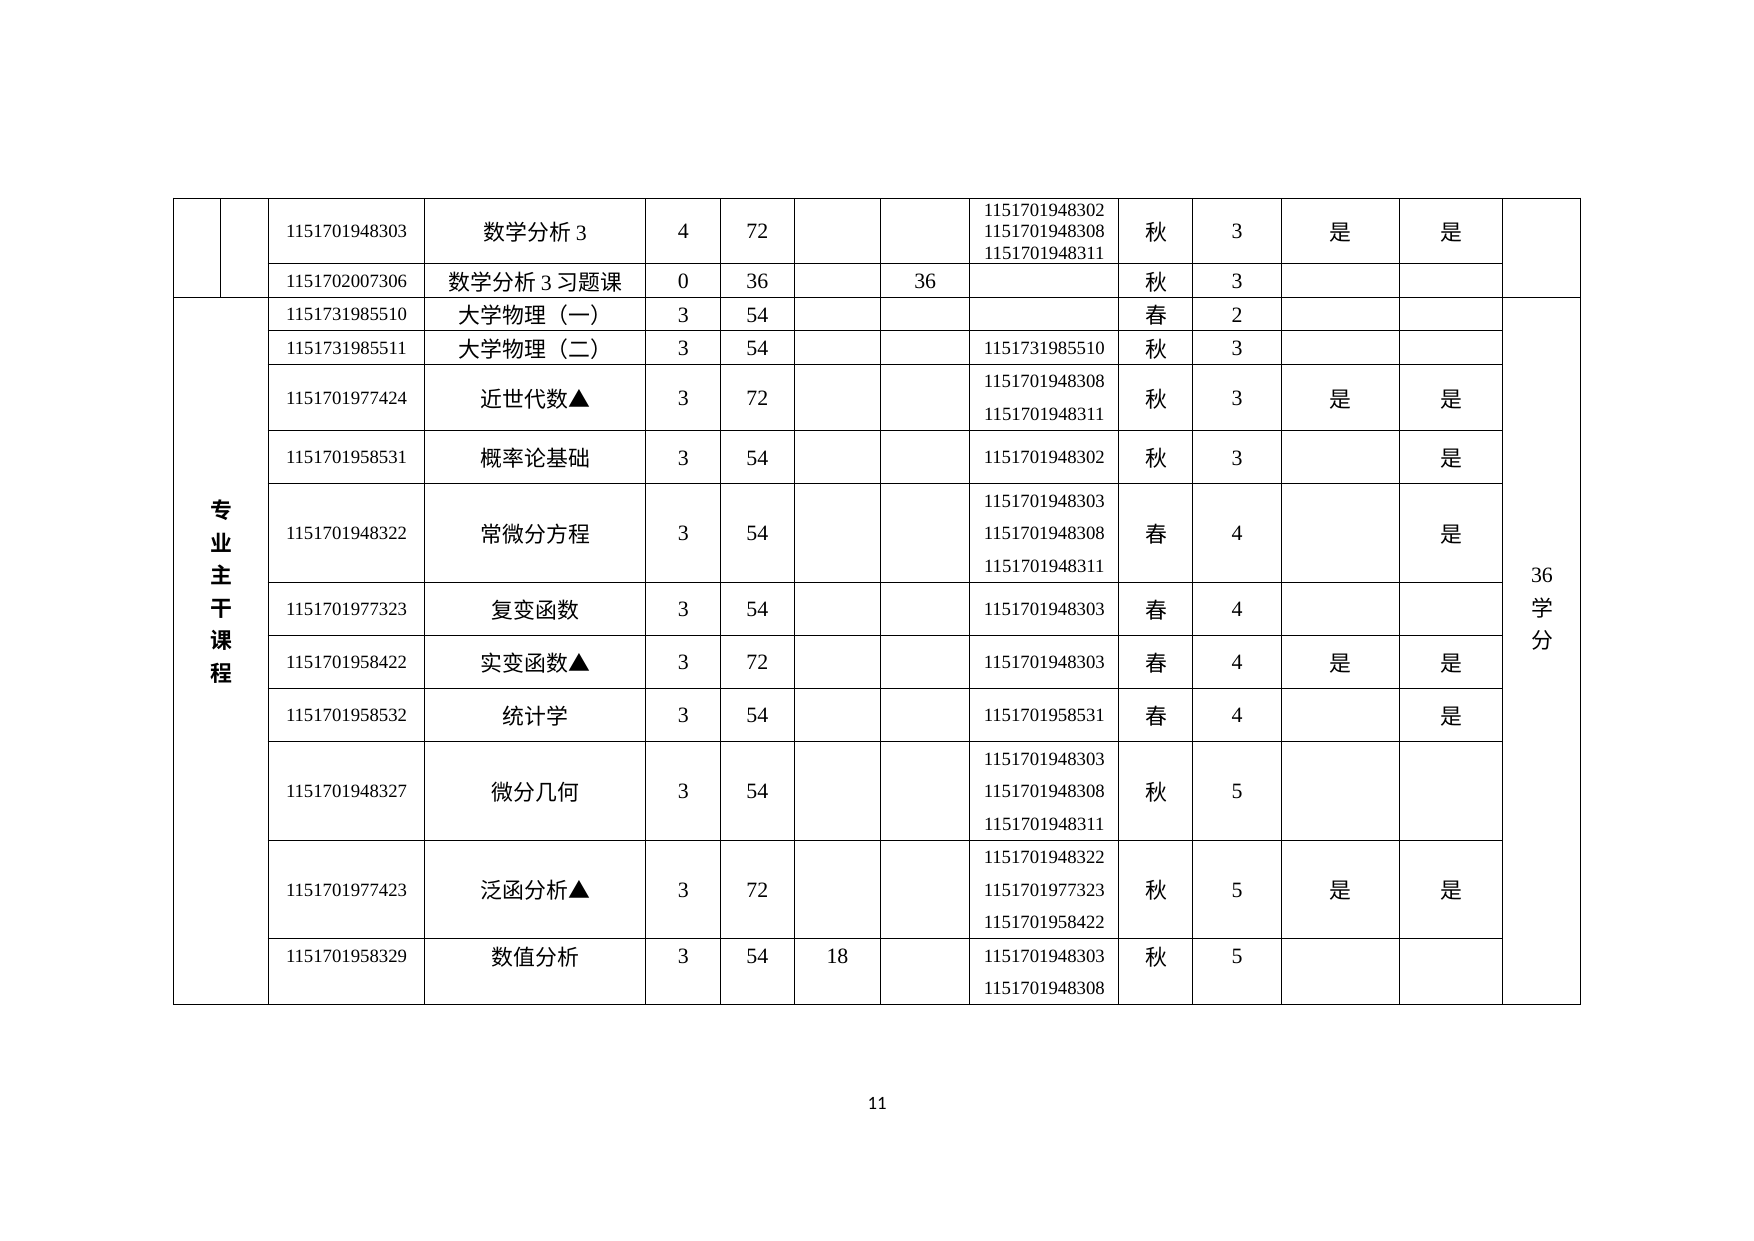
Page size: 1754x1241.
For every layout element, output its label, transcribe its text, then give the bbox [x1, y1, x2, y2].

table_cell [881, 298, 969, 330]
table_cell 是 [1282, 365, 1399, 430]
table_cell 72 [721, 365, 794, 430]
table_cell 3 [646, 689, 720, 741]
table_cell 秋 [1119, 365, 1192, 430]
table_cell 1151701948303 1151701948308 [970, 939, 1118, 1004]
table_cell [881, 841, 969, 938]
table_cell [881, 939, 969, 1004]
table_cell 数学分析3习题课 [425, 264, 645, 297]
table_cell 1151701948303 1151701948308 1151701948311 [970, 484, 1118, 582]
table_cell 1151731985511 [269, 331, 424, 364]
table_cell [795, 484, 880, 582]
table_cell 2 [1193, 298, 1281, 330]
table_cell 54 [721, 298, 794, 330]
table_cell [795, 583, 880, 635]
table_cell 秋 [1119, 431, 1192, 483]
table_cell 春 [1119, 298, 1192, 330]
table_cell 0 [646, 264, 720, 297]
table_cell 54 [721, 484, 794, 582]
table_cell 3 [646, 331, 720, 364]
table_cell 1151701948322 1151701977323 1151701958422 [970, 841, 1118, 938]
table_cell [881, 742, 969, 839]
table_cell [795, 689, 880, 741]
table_cell 54 [721, 583, 794, 635]
table_cell 1151701977323 [269, 583, 424, 635]
table_cell [795, 264, 880, 297]
table_cell [1282, 689, 1399, 741]
table_cell 1151701948303 1151701948308 1151701948311 [970, 742, 1118, 839]
table_cell 1151701948302 1151701948308 1151701948311 [970, 199, 1118, 263]
table_cell 54 [721, 939, 794, 1004]
table_cell 1151701958531 [970, 689, 1118, 741]
table_cell 72 [721, 636, 794, 688]
table_cell 1151701958531 [269, 431, 424, 483]
table_cell [881, 365, 969, 430]
table_cell [795, 841, 880, 938]
table_cell 1151701948303 [269, 199, 424, 263]
table_cell 春 [1119, 484, 1192, 582]
table_cell 秋 [1119, 331, 1192, 364]
table_cell [1400, 264, 1502, 297]
table_cell 5 [1193, 742, 1281, 839]
table_cell 大学物理（一） [425, 298, 645, 330]
table_cell 1151701977423 [269, 841, 424, 938]
table_cell 4 [646, 199, 720, 263]
table_cell 18 [795, 939, 880, 1004]
table_cell [1282, 484, 1399, 582]
table_cell 是 [1282, 636, 1399, 688]
table_cell [881, 331, 969, 364]
table_cell [1282, 939, 1399, 1004]
table_cell 数值分析 [425, 939, 645, 1004]
table_cell 3 [646, 636, 720, 688]
table_cell 是 [1400, 689, 1502, 741]
table_cell 秋 [1119, 841, 1192, 938]
table_cell 3 [1193, 264, 1281, 297]
table_cell 1151701948322 [269, 484, 424, 582]
table_cell 泛函分析▲ [425, 841, 645, 938]
table_cell [1282, 583, 1399, 635]
table_cell 3 [1193, 365, 1281, 430]
table_cell 大学物理（二） [425, 331, 645, 364]
table_cell [881, 636, 969, 688]
table_cell 秋 [1119, 264, 1192, 297]
table_cell 3 [646, 742, 720, 839]
table_cell 专 业 主 干 课 程 [174, 298, 268, 1004]
table_cell [795, 298, 880, 330]
table_cell [1400, 583, 1502, 635]
table_cell 实变函数▲ [425, 636, 645, 688]
table_cell [795, 636, 880, 688]
table_cell [1400, 331, 1502, 364]
table_cell 4 [1193, 484, 1281, 582]
table_cell 是 [1400, 636, 1502, 688]
table_cell 秋 [1119, 939, 1192, 1004]
table_cell [795, 365, 880, 430]
table_cell 1151701977424 [269, 365, 424, 430]
table_cell 3 [646, 583, 720, 635]
table_cell 3 [1193, 431, 1281, 483]
table_cell 1151701948308 1151701948311 [970, 365, 1118, 430]
table_cell 秋 [1119, 742, 1192, 839]
table_cell 3 [1193, 331, 1281, 364]
table_cell 1151701958532 [269, 689, 424, 741]
table_cell 是 [1282, 199, 1399, 263]
table_cell 3 [646, 939, 720, 1004]
table_cell 1151702007306 [269, 264, 424, 297]
table_cell 3 [646, 841, 720, 938]
table_cell 4 [1193, 689, 1281, 741]
table_cell 54 [721, 689, 794, 741]
table_cell 72 [721, 199, 794, 263]
table_cell 5 [1193, 841, 1281, 938]
table_cell 是 [1400, 431, 1502, 483]
table_cell [881, 484, 969, 582]
table_cell 1151731985510 [269, 298, 424, 330]
table_cell 4 [1193, 583, 1281, 635]
table_cell 是 [1400, 841, 1502, 938]
table_cell 近世代数▲ [425, 365, 645, 430]
table_cell 54 [721, 431, 794, 483]
table_cell 3 [646, 298, 720, 330]
table_cell 72 [721, 841, 794, 938]
table_cell [970, 264, 1118, 297]
table_cell 是 [1400, 199, 1502, 263]
table_cell 3 [1193, 199, 1281, 263]
table_cell 概率论基础 [425, 431, 645, 483]
table_cell 是 [1400, 365, 1502, 430]
table_cell [970, 298, 1118, 330]
table_cell [1282, 298, 1399, 330]
table_cell 是 [1400, 484, 1502, 582]
table_cell 3 [646, 484, 720, 582]
table_cell [1400, 939, 1502, 1004]
table_cell [1400, 298, 1502, 330]
table_cell [1282, 431, 1399, 483]
table_cell 3 [646, 365, 720, 430]
table_cell 春 [1119, 636, 1192, 688]
table_cell 是 [1282, 841, 1399, 938]
table_cell [1282, 264, 1399, 297]
table_cell 1151701948327 [269, 742, 424, 839]
table_cell 5 [1193, 939, 1281, 1004]
table_cell 1151701958422 [269, 636, 424, 688]
table_cell 54 [721, 742, 794, 839]
table_cell 36 [721, 264, 794, 297]
table_cell 1151701948303 [970, 636, 1118, 688]
table_cell 秋 [1119, 199, 1192, 263]
table_cell [881, 431, 969, 483]
table_cell 春 [1119, 583, 1192, 635]
table_cell [881, 199, 969, 263]
table_cell 1151701948302 [970, 431, 1118, 483]
table_cell 微分几何 [425, 742, 645, 839]
table_cell [795, 199, 880, 263]
table_cell [1282, 742, 1399, 839]
table_cell 春 [1119, 689, 1192, 741]
table_cell 1151701958329 [269, 939, 424, 1004]
table_cell 复变函数 [425, 583, 645, 635]
table_cell 常微分方程 [425, 484, 645, 582]
table_cell [1400, 742, 1502, 839]
table_cell [881, 583, 969, 635]
table_cell 1151701948303 [970, 583, 1118, 635]
table_cell 4 [1193, 636, 1281, 688]
table_cell 统计学 [425, 689, 645, 741]
table_cell 数学分析3 [425, 199, 645, 263]
table_cell [795, 431, 880, 483]
table_cell [795, 742, 880, 839]
table_cell [881, 689, 969, 741]
table_cell 1151731985510 [970, 331, 1118, 364]
table_cell 3 [646, 431, 720, 483]
table_cell [795, 331, 880, 364]
table_cell 36 [881, 264, 969, 297]
table_cell 54 [721, 331, 794, 364]
table_cell [1282, 331, 1399, 364]
table_cell 36 学 分 [1503, 298, 1580, 1004]
